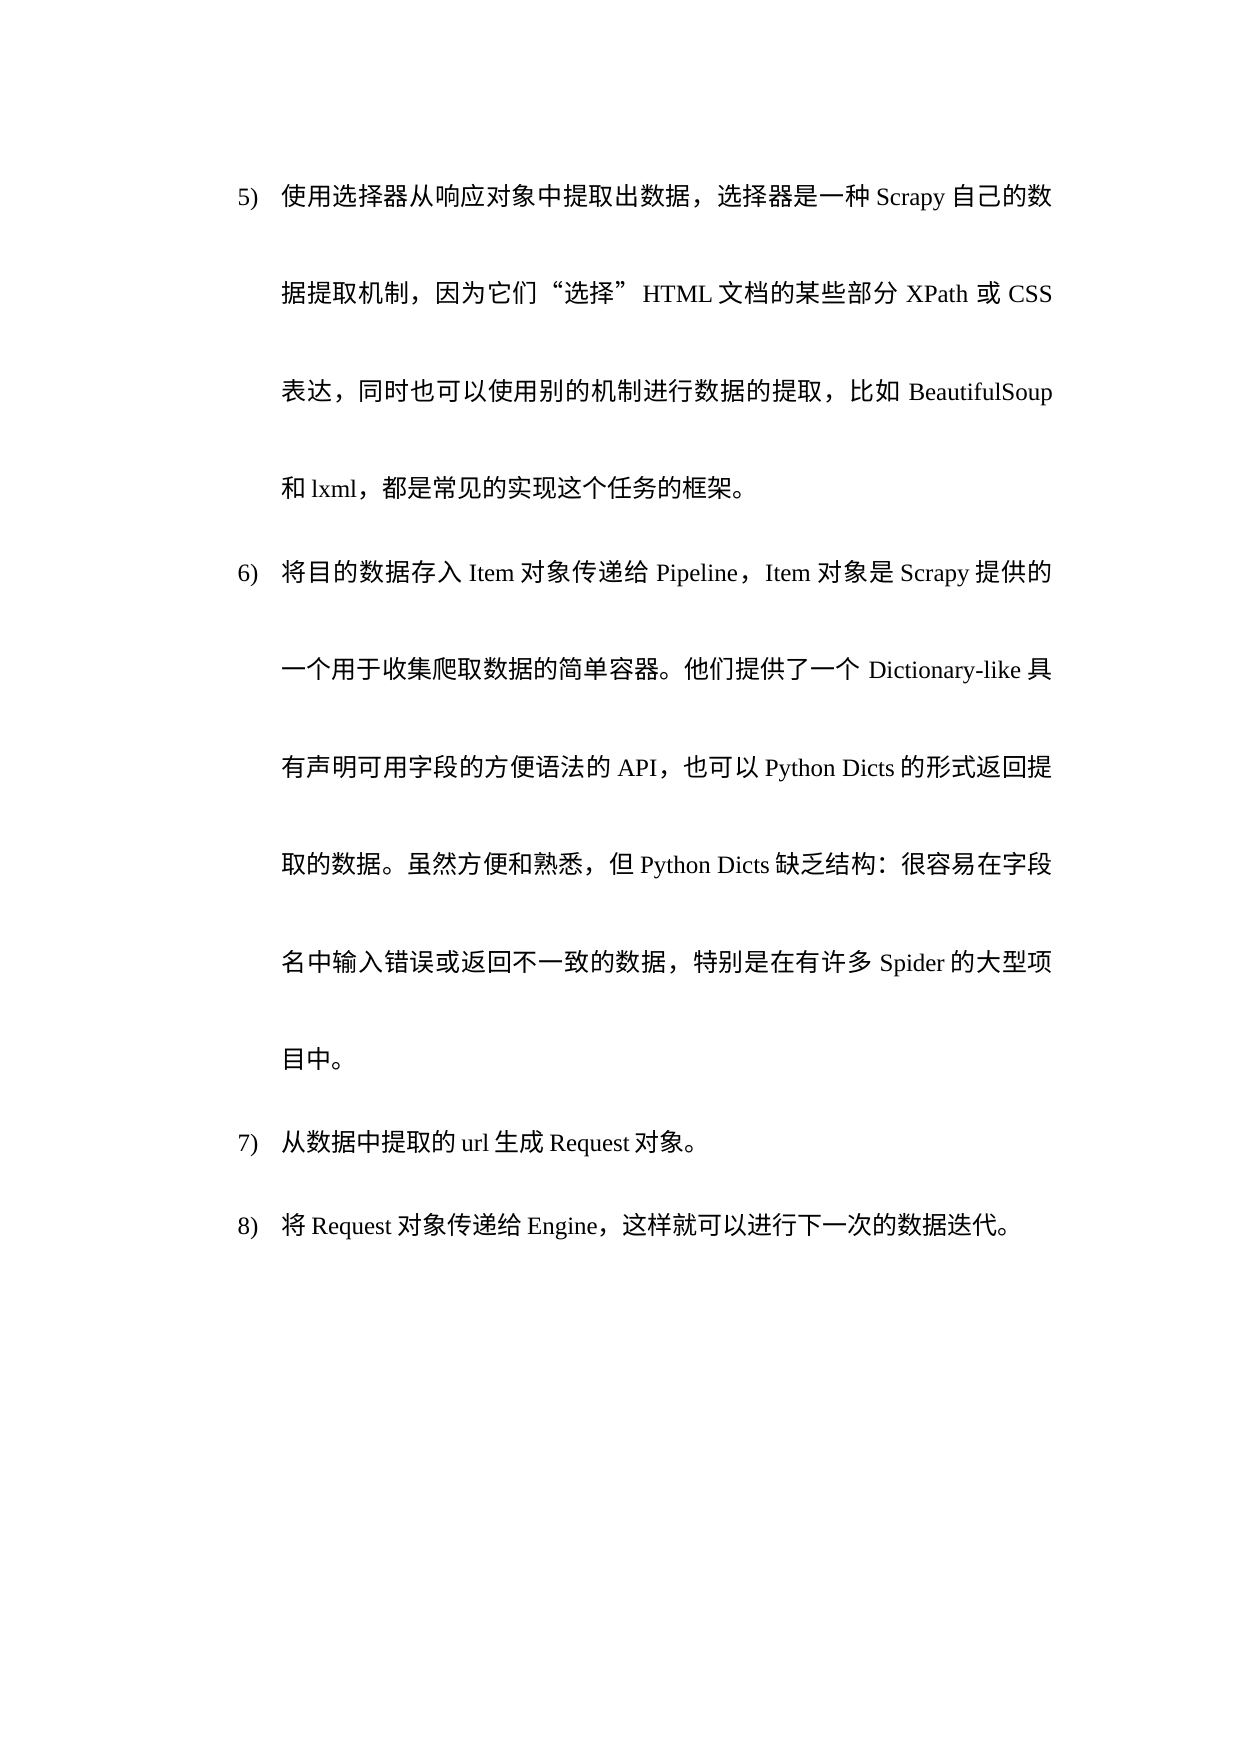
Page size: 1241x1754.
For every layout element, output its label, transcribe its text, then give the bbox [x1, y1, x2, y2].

list 将目的数据存入Item对象传递给Pipeline，Item对象是Scrapy提供的一个用于收集爬取数据的简单容器。他们提供了一个 Dictionary-like 具有声明可用字段的方便语法的API，也可以Python Dicts的形式返回提取的数据。虽然方便和熟悉，但Python Dicts缺乏结构：很容易在字段名中输入错误或返回不一致的数据，特别是在有许多Spider的大型项目中。 [237, 538, 1053, 1090]
list 从数据中提取的url生成Request对象。 [237, 1108, 1053, 1173]
list 将Request对象传递给Engine，这样就可以进行下一次的数据迭代。 [237, 1191, 1053, 1256]
list 使用选择器从响应对象中提取出数据，选择器是一种Scrapy自己的数据提取机制，因为它们“选择”HTML文档的某些部分 XPath 或 CSS 表达，同时也可以使用别的机制进行数据的提取，比如BeautifulSoup和lxml，都是常见的实现这个任务的框架。 [237, 162, 1053, 519]
